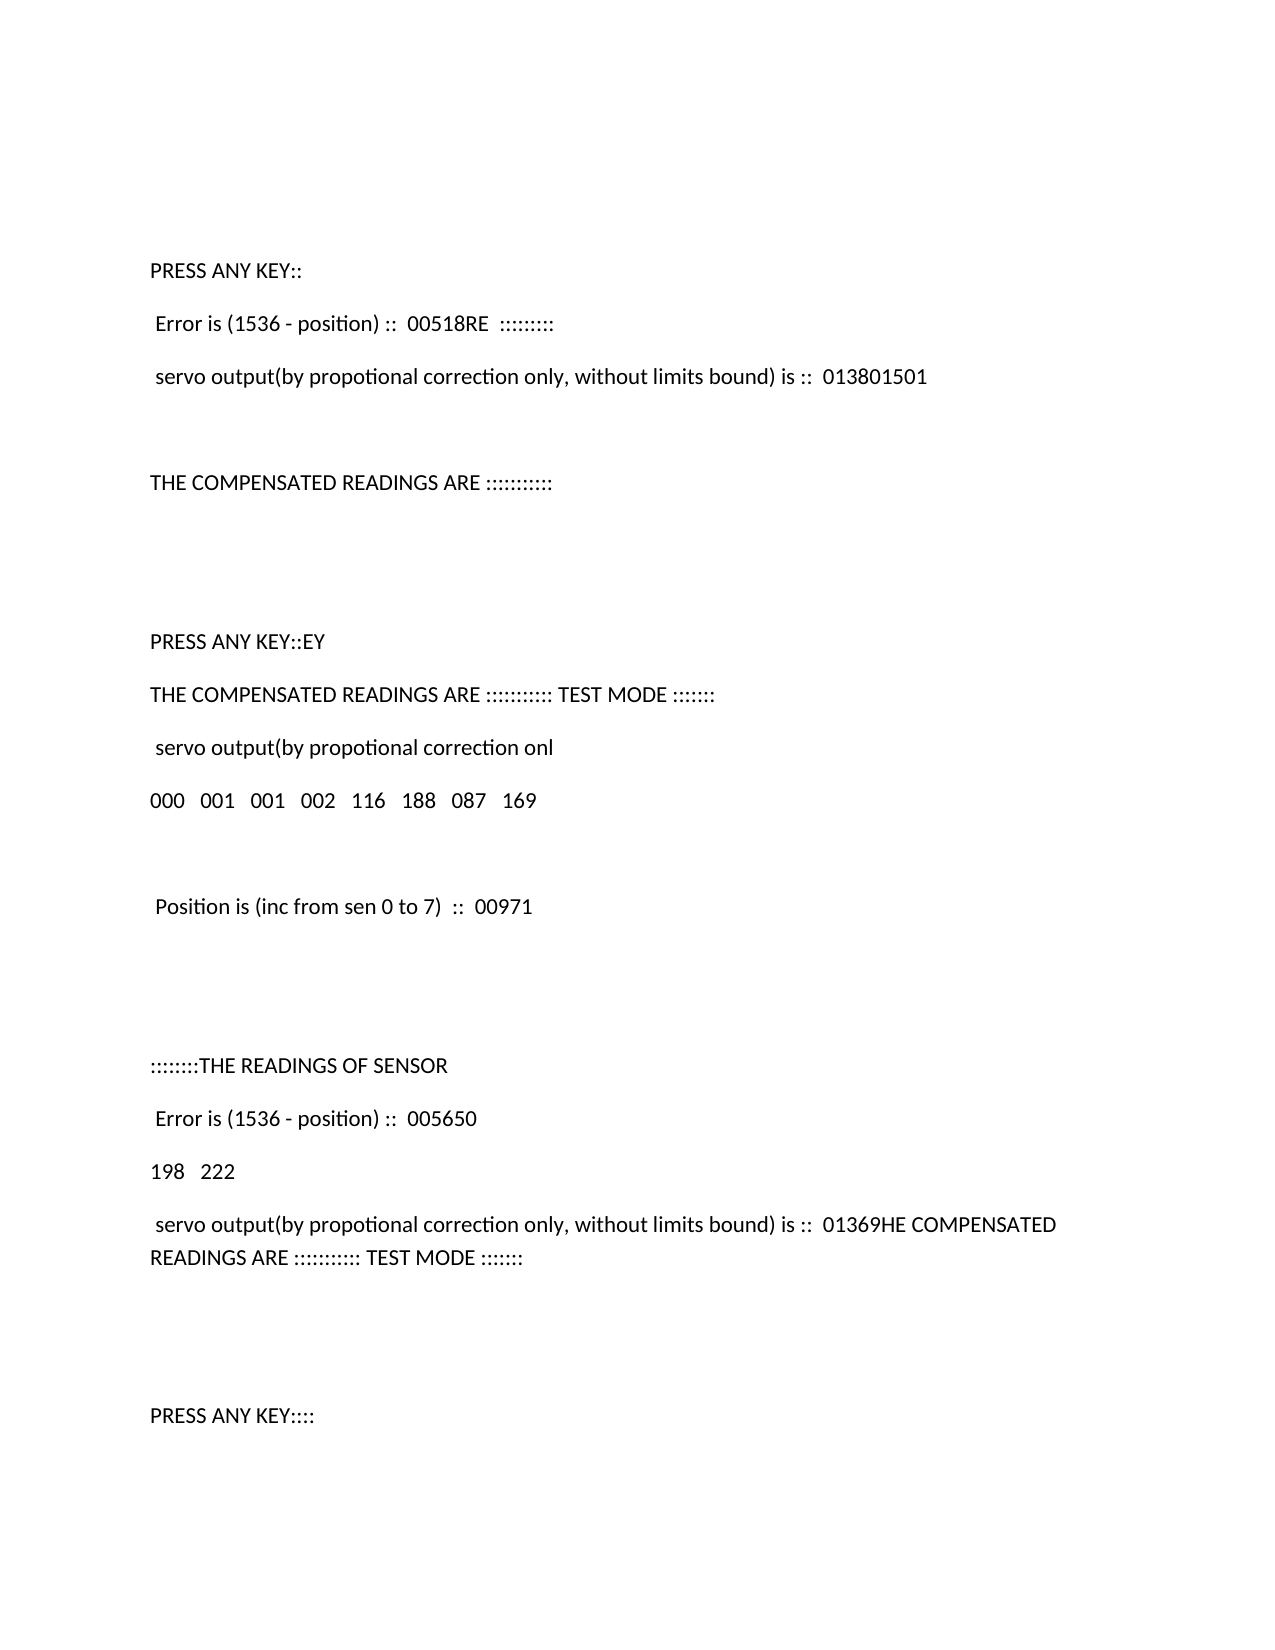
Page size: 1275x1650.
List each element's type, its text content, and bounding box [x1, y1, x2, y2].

text Position is (inc from sen 0 to 7) :: 00971 [150, 892, 1125, 920]
text THE COMPENSATED READINGS ARE ::::::::::: [150, 468, 1125, 496]
text ::::::::THE READINGS OF SENSOR [150, 1051, 1125, 1079]
text 000 001 001 002 116 188 087 169 [150, 786, 1125, 814]
text 198 222 [150, 1157, 1125, 1185]
text Error is (1536 - position) :: 00518RE ::::::::: [150, 309, 1125, 337]
text PRESS ANY KEY::EY [150, 627, 1125, 655]
text servo output(by propotional correction onl [150, 733, 1125, 761]
text PRESS ANY KEY:: [150, 256, 1125, 284]
text THE COMPENSATED READINGS ARE ::::::::::: TEST MODE ::::::: [150, 680, 1125, 708]
text Error is (1536 - position) :: 005650 [150, 1104, 1125, 1132]
text servo output(by propotional correction only, without limits bound) is :: 013801501 [150, 362, 1125, 390]
text PRESS ANY KEY:::: [150, 1402, 1125, 1430]
text servo output(by propotional correction only, without limits bound) is :: 01369HE COMPENSATED READINGS ARE ::::::::::: TEST MODE ::::::: [150, 1210, 1125, 1271]
